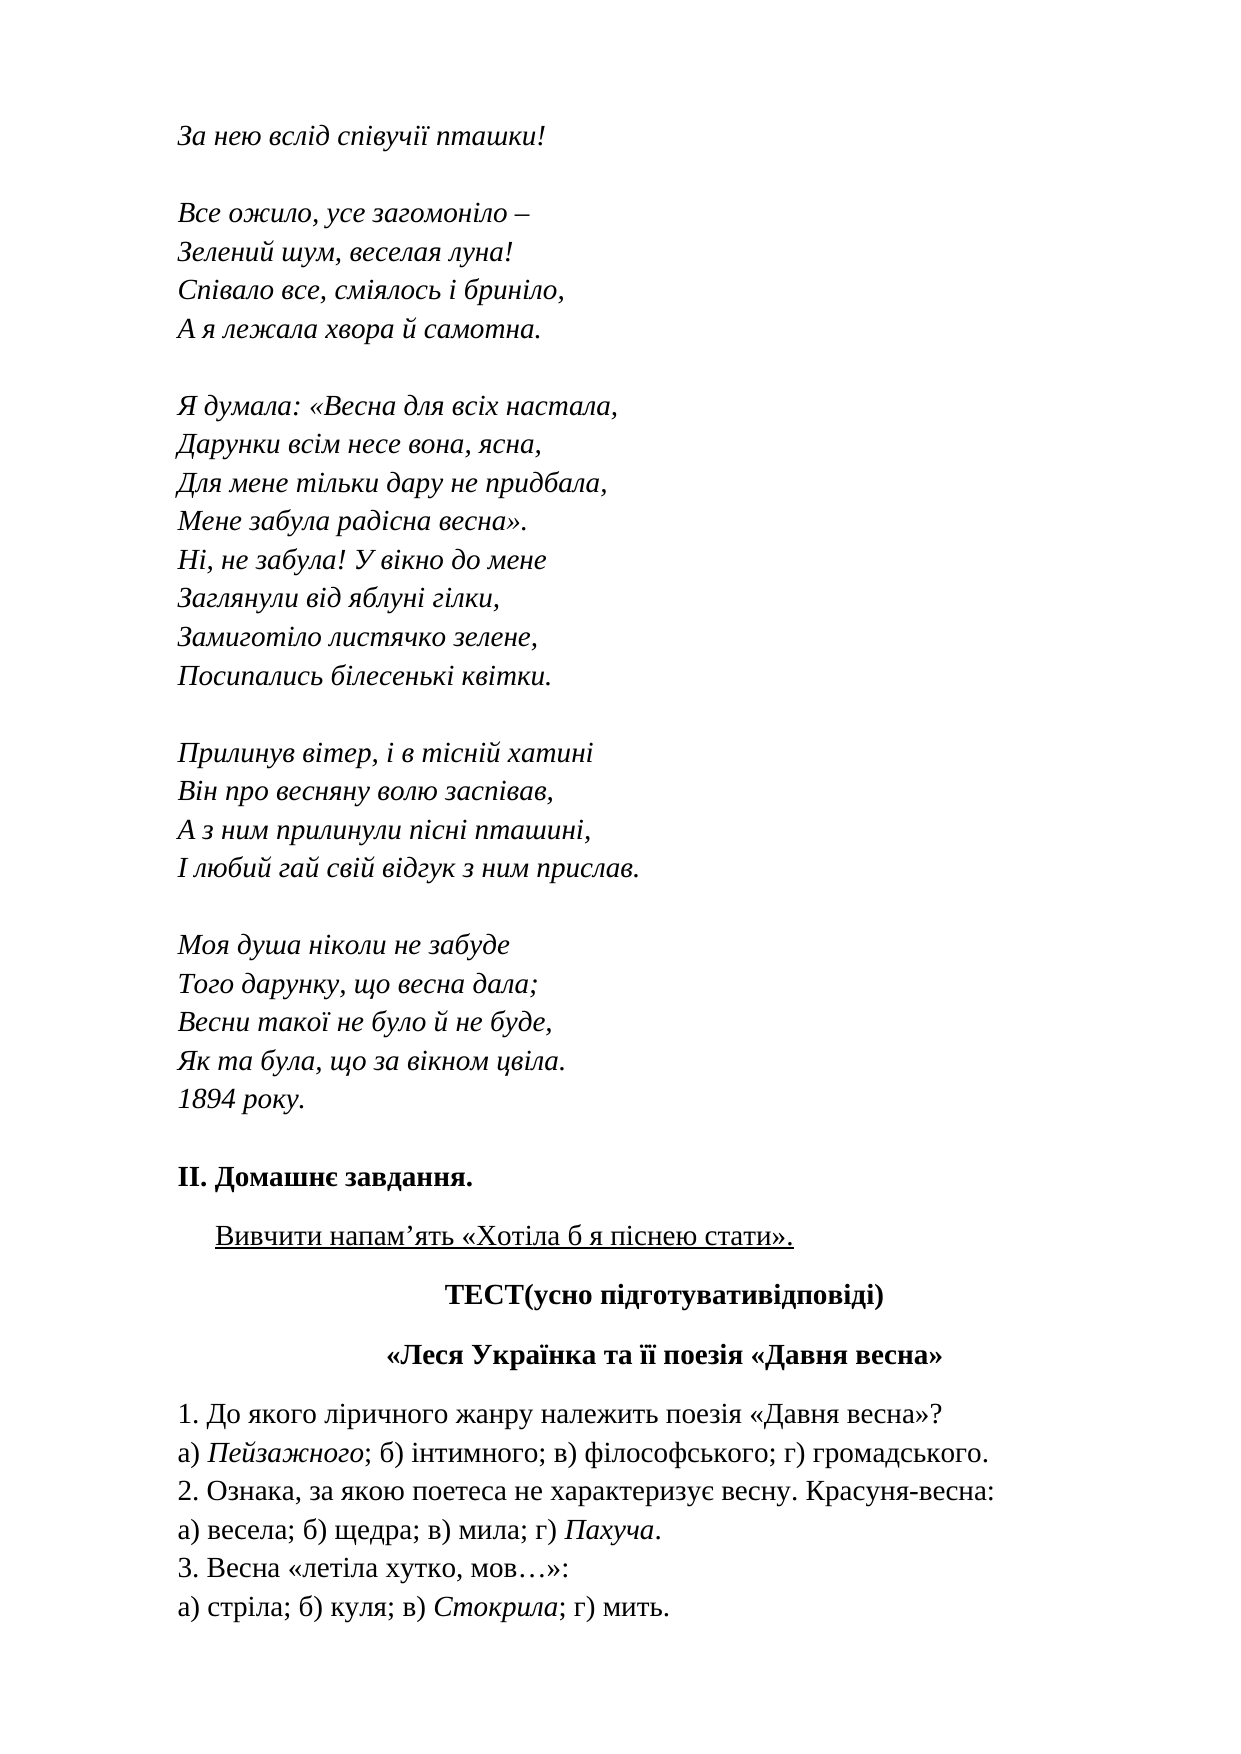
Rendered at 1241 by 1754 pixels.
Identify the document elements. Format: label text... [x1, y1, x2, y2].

text а) Пейзажного; б) інтимного; в) філософського; г) громадського. [177, 1435, 1152, 1468]
text Того дарунку, що весна дала; [177, 966, 1152, 999]
text Замиготіло листячко зелене, [177, 619, 1152, 653]
text Все ожило, усе загомоніло – [177, 195, 1152, 229]
text 2. Ознака, за якою поетеса не характеризує весну. Красуня-весна: [177, 1473, 1152, 1507]
text 1894 року. [177, 1082, 1152, 1115]
text 3. Весна «летіла хутко, мов…»: [177, 1550, 1152, 1584]
text Я думала: «Весна для всіх настала, [177, 388, 1152, 421]
text Прилинув вітер, і в тісній хатині [177, 735, 1152, 768]
text Заглянули від яблуні гілки, [177, 581, 1152, 614]
text 1. До якого ліричного жанру належить поезія «Давня весна»? [177, 1396, 1152, 1430]
text Співало все, сміялось і бриніло, [177, 272, 1152, 306]
text а) весела; б) щедра; в) мила; г) Пахуча. [177, 1512, 1152, 1545]
text Посипались білесенькі квітки. [177, 658, 1152, 691]
text А я лежала хвора й самотна. [177, 311, 1152, 344]
text За нею вслід співучії пташки! [177, 118, 1152, 152]
text Для мене тільки дару не придбала, [177, 465, 1152, 498]
text А з ним прилинули пісні пташині, [177, 812, 1152, 845]
text Весни такої не було й не буде, [177, 1004, 1152, 1038]
text І любий гай свій відгук з ним прислав. [177, 850, 1152, 884]
text ТЕСТ(усно підготувативідповіді) [177, 1277, 1152, 1311]
text Він про весняну волю заспівав, [177, 773, 1152, 807]
text Ні, не забула! У вікно до мене [177, 542, 1152, 576]
text II. Домашнє завдання. [177, 1159, 1152, 1192]
text Дарунки всім несе вона, ясна, [177, 426, 1152, 460]
text Вивчити напам’ять «Хотіла б я піснею стати». [215, 1218, 1152, 1252]
text Як та була, що за вікном цвіла. [177, 1043, 1152, 1077]
text Мене забула радісна весна». [177, 503, 1152, 537]
text Моя душа ніколи не забуде [177, 927, 1152, 961]
text «Леся Українка та її поезія «Давня весна» [177, 1337, 1152, 1370]
text а) стріла; б) куля; в) Стокрила; г) мить. [177, 1589, 1152, 1622]
text Зелений шум, веселая луна! [177, 234, 1152, 267]
